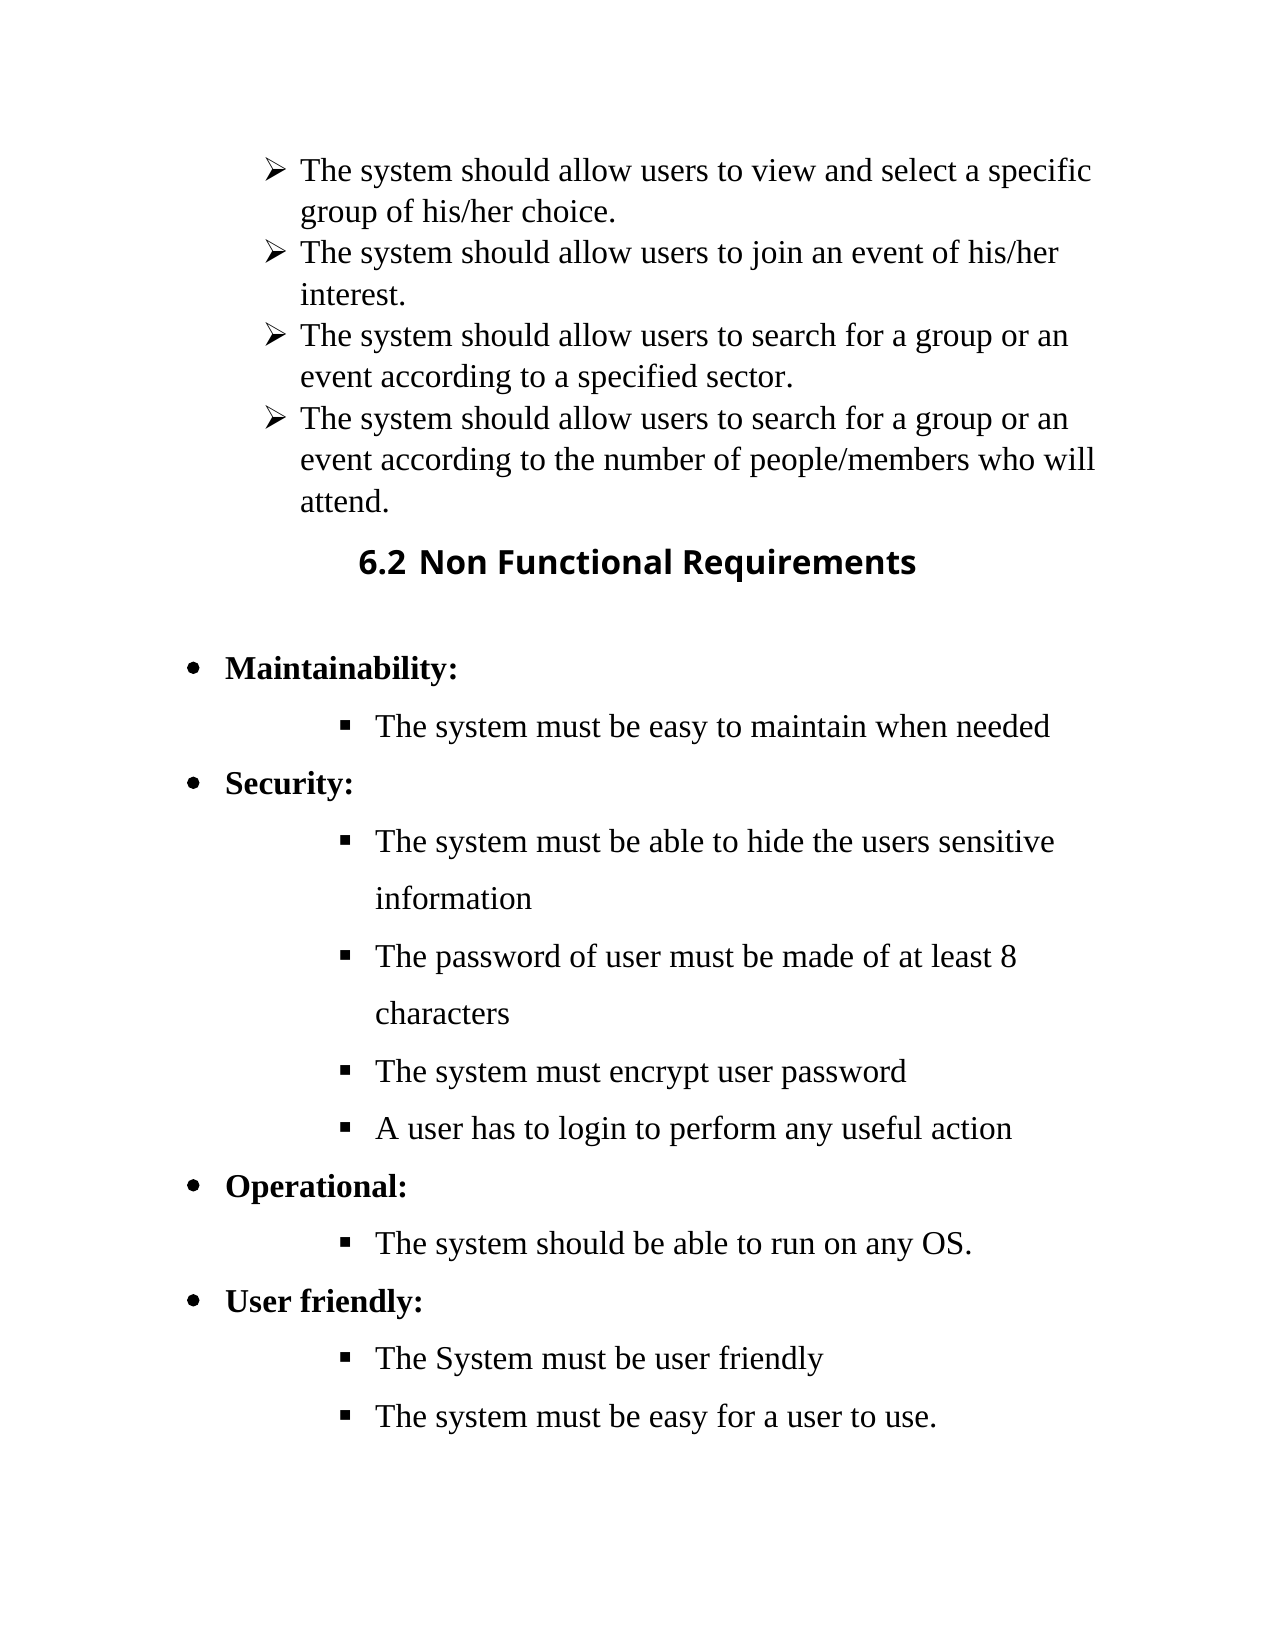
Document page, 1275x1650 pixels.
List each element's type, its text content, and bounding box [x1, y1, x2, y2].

list The system must be able to hide the users sensitive information [337, 821, 1125, 917]
list A user has to login to perform any useful action [337, 1108, 1125, 1147]
list The system must be easy for a user to use. [337, 1396, 1125, 1434]
list The password of user must be made of at least 8 characters [337, 936, 1125, 1032]
list Maintainability: [187, 648, 1125, 687]
list The system should allow users to search for a group or an event according to a specified sector. [262, 315, 1125, 395]
list The system must encrypt user password [337, 1051, 1125, 1089]
list User friendly: [187, 1281, 1125, 1319]
list The system must be easy to maintain when needed [337, 706, 1125, 744]
list The System must be user friendly [337, 1338, 1125, 1377]
list The system should allow users to search for a group or an event according to the number of people/members who will attend. [262, 398, 1125, 519]
subtitle Non Functional Requirements [150, 539, 1125, 584]
list The system should be able to run on any OS. [337, 1223, 1125, 1262]
list Operational: [187, 1166, 1125, 1204]
list Security: [187, 763, 1125, 802]
list The system should allow users to join an event of his/her interest. [262, 233, 1125, 312]
list The system should allow users to view and select a specific group of his/her choice. [262, 150, 1125, 230]
